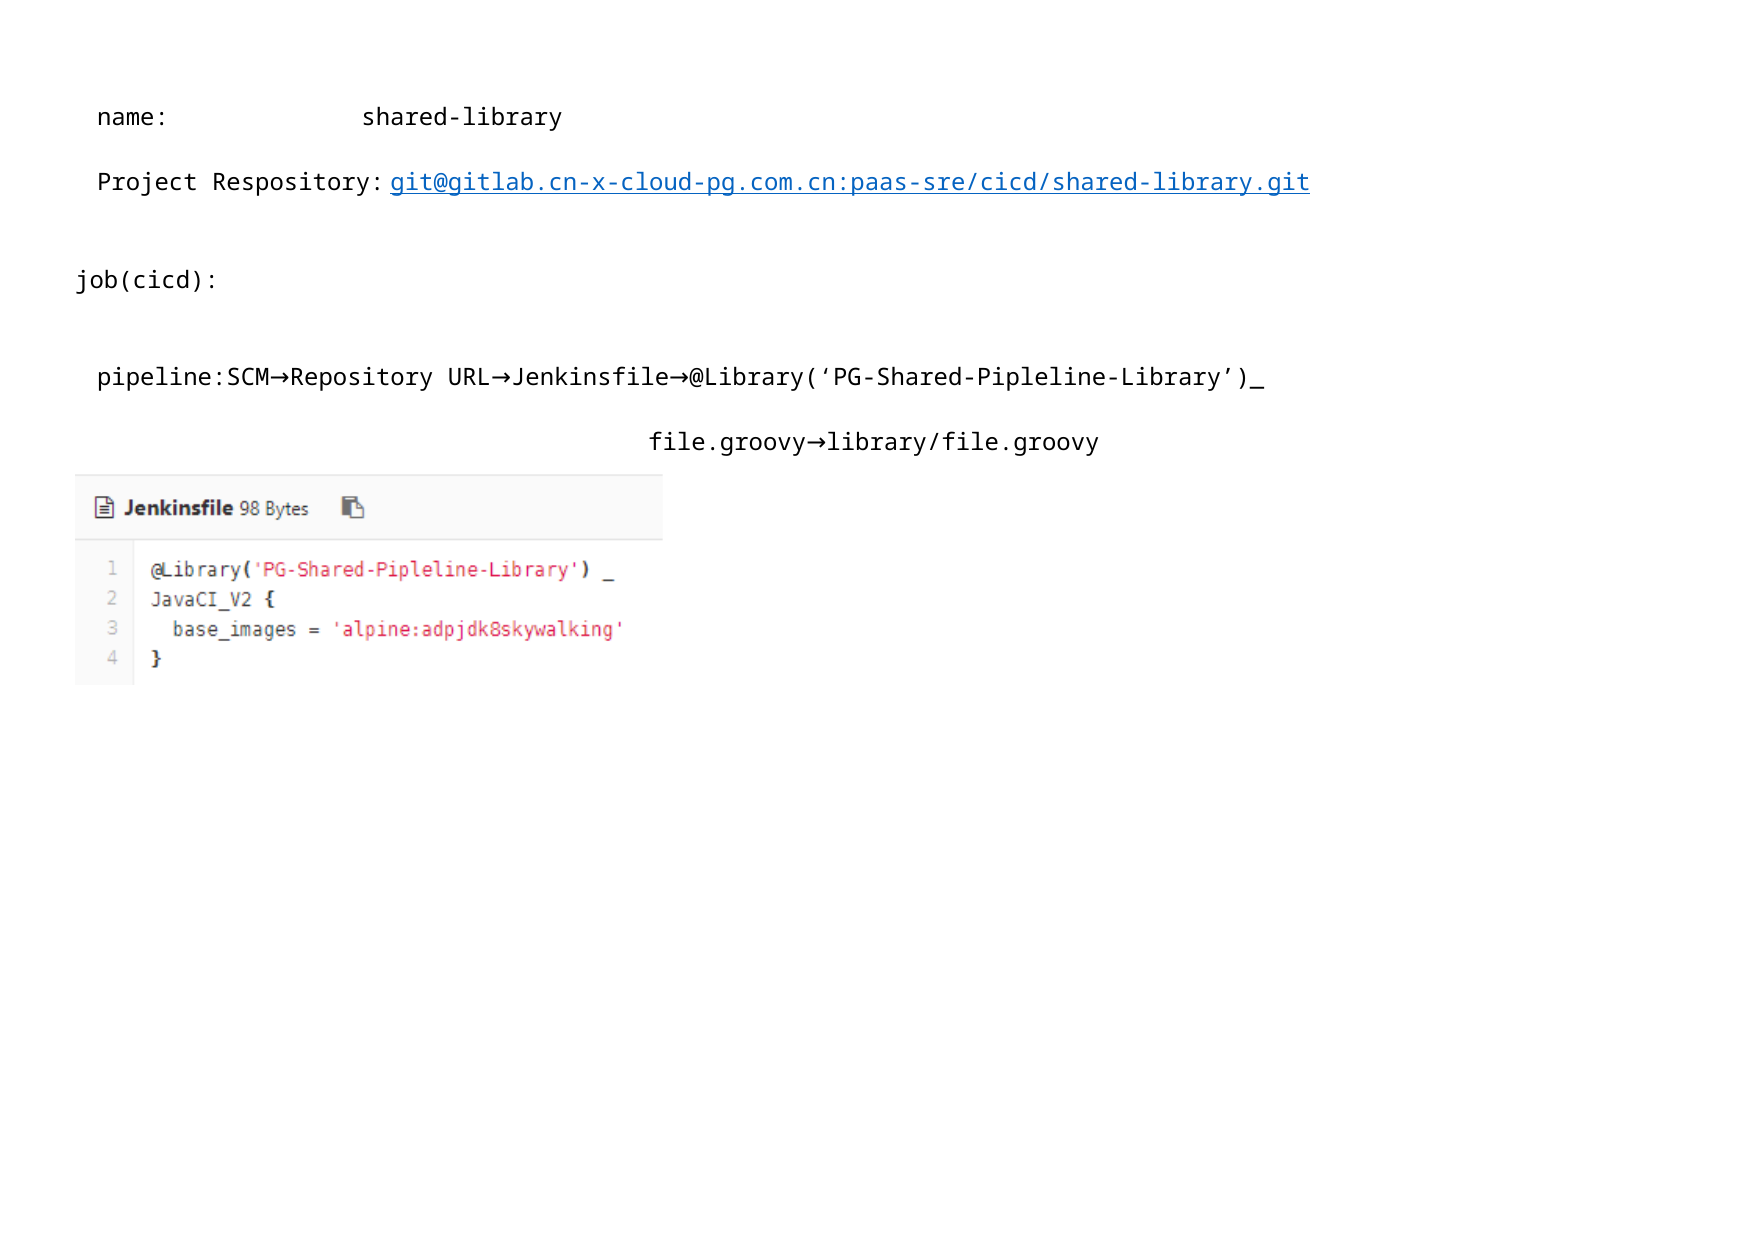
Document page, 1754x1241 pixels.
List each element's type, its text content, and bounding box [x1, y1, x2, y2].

text job(cicd): [75, 246, 1679, 311]
text pipeline:SCMRepository URLJenkinsfile@Library(‘PG-Shared-Pipleline-Library’)_ file.groovylibrary/file.groovy [97, 344, 1679, 474]
text name: shared-library [97, 84, 1679, 149]
text Project Respository: git@gitlab.cn-x-cloud-pg.com.cn:paas-sre/cicd/shared-library.git [97, 149, 1679, 214]
